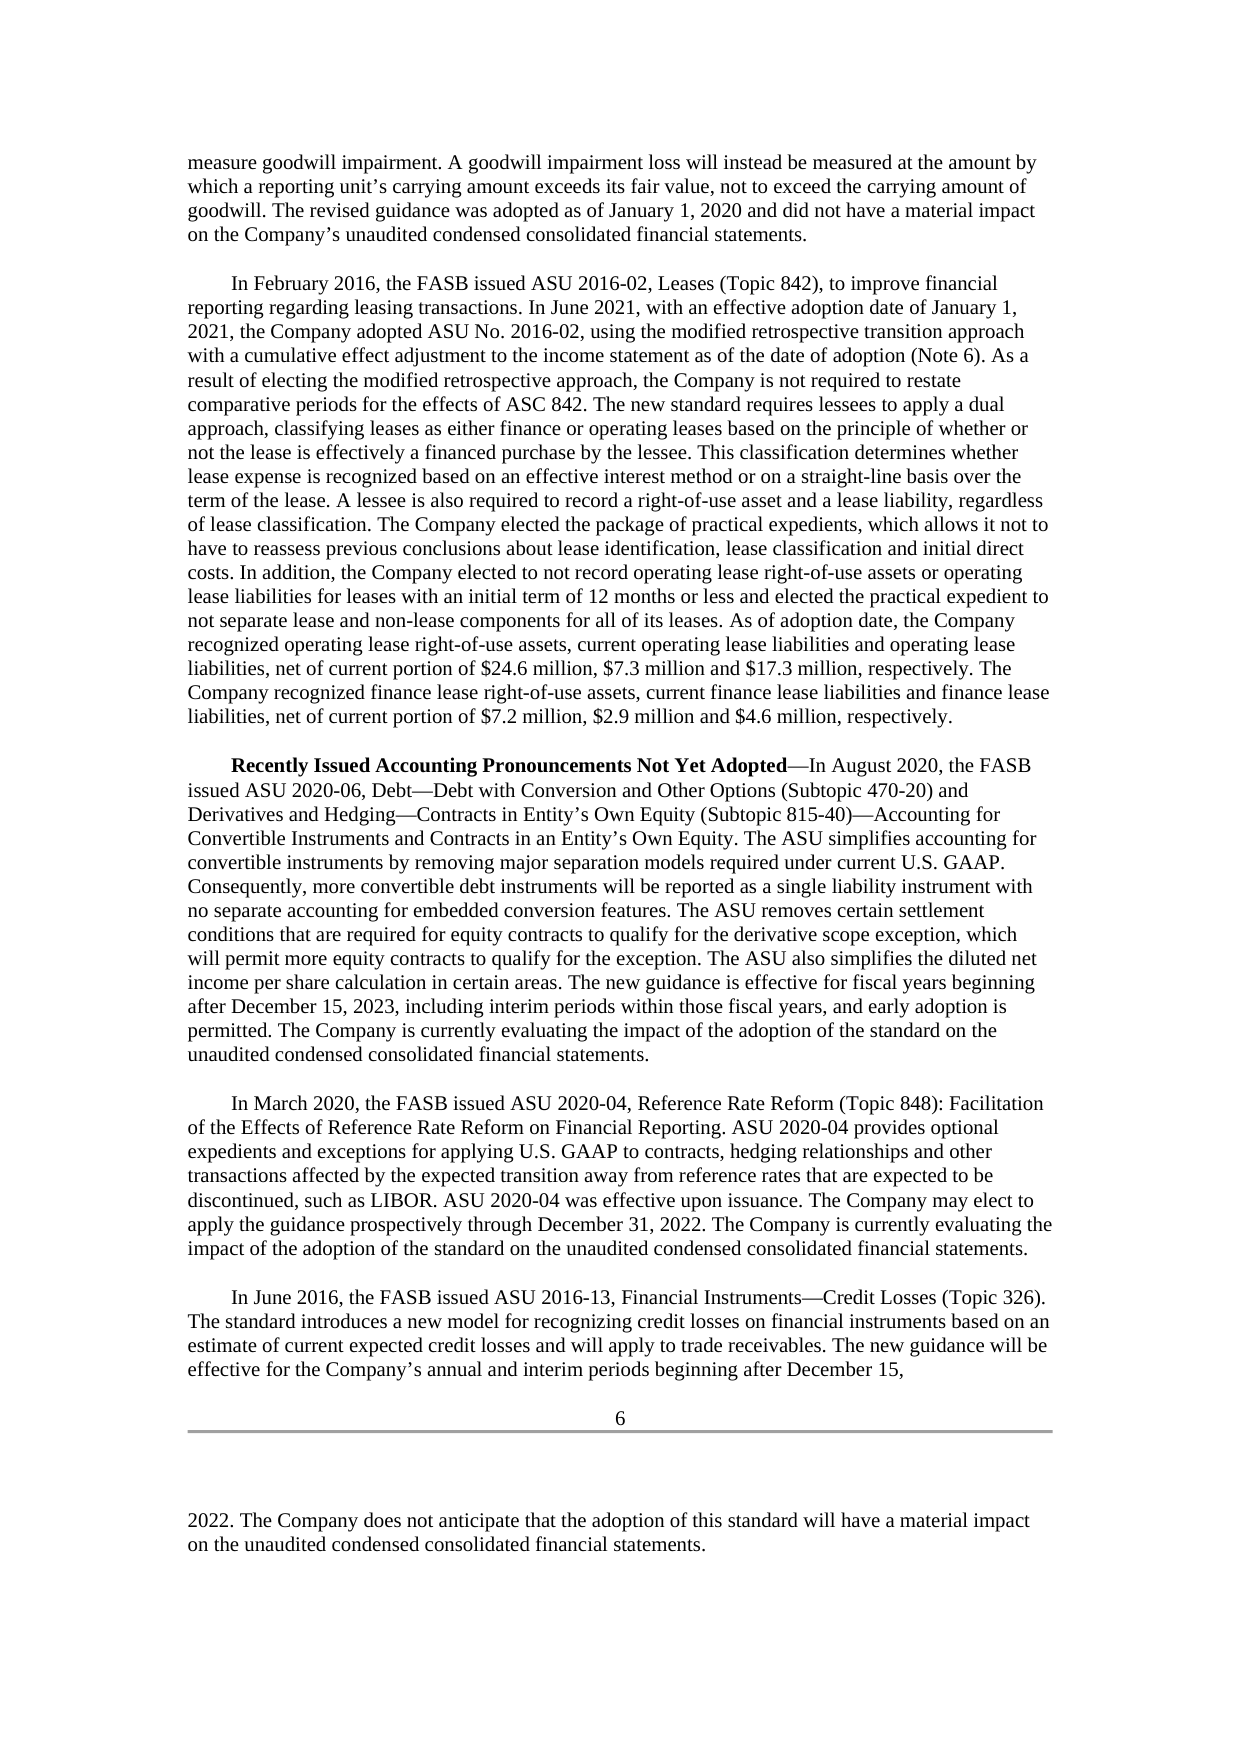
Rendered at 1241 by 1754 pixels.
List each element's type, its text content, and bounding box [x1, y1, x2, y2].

text In March 2020, the FASB issued ASU 2020-04, Reference Rate Reform (Topic 848): Facilitation of the Effects of Reference Rate Reform on Financial Reporting. ASU 2020-04 provides optional expedients and exceptions for applying U.S. GAAP to contracts, hedging relationships and other transactions affected by the expected transition away from reference rates that are expected to be discontinued, such as LIBOR. ASU 2020-04 was effective upon issuance. The Company may elect to apply the guidance prospectively through December 31, 2022. The Company is currently evaluating the impact of the adoption of the standard on the unaudited condensed consolidated financial statements. [187, 1091, 1053, 1260]
text In February 2016, the FASB issued ASU 2016-02, Leases (Topic 842), to improve financial reporting regarding leasing transactions. In June 2021, with an effective adoption date of January 1, 2021, the Company adopted ASU No. 2016-02, using the modified retrospective transition approach with a cumulative effect adjustment to the income statement as of the date of adoption (Note 6). As a result of electing the modified retrospective approach, the Company is not required to restate comparative periods for the effects of ASC 842. The new standard requires lessees to apply a dual approach, classifying leases as either finance or operating leases based on the principle of whether or not the lease is effectively a financed purchase by the lessee. This classification determines whether lease expense is recognized based on an effective interest method or on a straight-line basis over the term of the lease. A lessee is also required to record a right-of-use asset and a lease liability, regardless of lease classification. The Company elected the package of practical expedients, which allows it not to have to reassess previous conclusions about lease identification, lease classification and initial direct costs. In addition, the Company elected to not record operating lease right-of-use assets or operating lease liabilities for leases with an initial term of 12 months or less and elected the practical expedient to not separate lease and non-lease components for all of its leases. As of adoption date, the Company recognized operating lease right-of-use assets, current operating lease liabilities and operating lease liabilities, net of current portion of $24.6 million, $7.3 million and $17.3 million, respectively. The Company recognized finance lease right-of-use assets, current finance lease liabilities and finance lease liabilities, net of current portion of $7.2 million, $2.9 million and $4.6 million, respectively. [187, 271, 1053, 728]
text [187, 150, 1053, 246]
text 2022. The Company does not anticipate that the adoption of this standard will have a material impact on the unaudited condensed consolidated financial statements. [187, 1508, 1053, 1556]
text 6 [187, 1406, 1053, 1430]
text In June 2016, the FASB issued ASU 2016-13, Financial Instruments—Credit Losses (Topic 326). The standard introduces a new model for recognizing credit losses on financial instruments based on an estimate of current expected credit losses and will apply to trade receivables. The new guidance will be effective for the Company’s annual and interim periods beginning after December 15, [187, 1285, 1053, 1381]
text Recently Issued Accounting Pronouncements Not Yet Adopted—In August 2020, the FASB issued ASU 2020-06, Debt—Debt with Conversion and Other Options (Subtopic 470-20) and Derivatives and Hedging—Contracts in Entity’s Own Equity (Subtopic 815-40)—Accounting for Convertible Instruments and Contracts in an Entity’s Own Equity. The ASU simplifies accounting for convertible instruments by removing major separation models required under current U.S. GAAP. Consequently, more convertible debt instruments will be reported as a single liability instrument with no separate accounting for embedded conversion features. The ASU removes certain settlement conditions that are required for equity contracts to qualify for the derivative scope exception, which will permit more equity contracts to qualify for the exception. The ASU also simplifies the diluted net income per share calculation in certain areas. The new guidance is effective for fiscal years beginning after December 15, 2023, including interim periods within those fiscal years, and early adoption is permitted. The Company is currently evaluating the impact of the adoption of the standard on the unaudited condensed consolidated financial statements. [187, 753, 1053, 1066]
